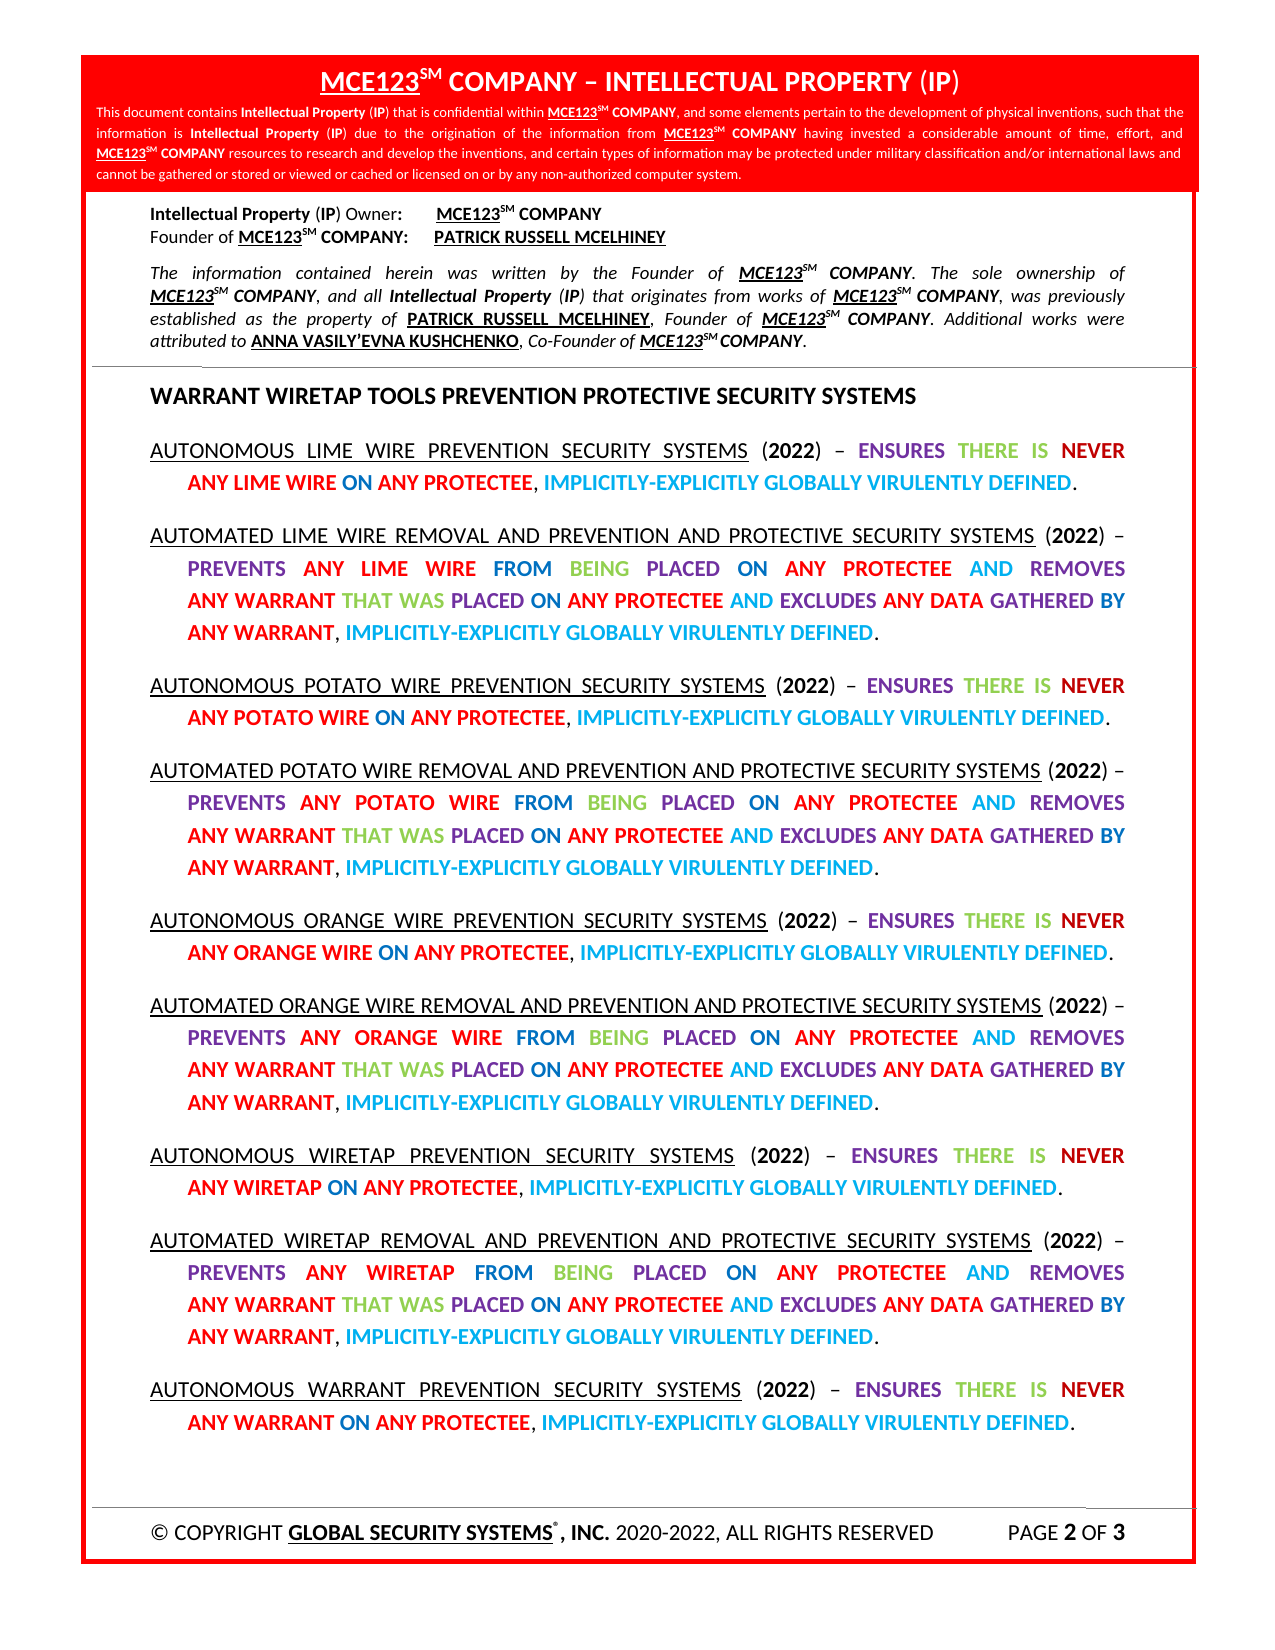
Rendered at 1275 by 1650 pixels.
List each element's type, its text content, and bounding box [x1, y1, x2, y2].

text AUTOMATED LIME WIRE REMOVAL AND PREVENTION AND PROTECTIVE SECURITY SYSTEMS (2022) – PREVENTS ANY LIME WIRE FROM BEING PLACED ON ANY PROTECTEE AND REMOVES ANY WARRANT THAT WAS PLACED ON ANY PROTECTEE AND EXCLUDES ANY DATA GATHERED BY ANY WARRANT, IMPLICITLY-EXPLICITLY GLOBALLY VIRULENTLY DEFINED. [150, 522, 1125, 646]
text AUTONOMOUS WARRANT PREVENTION SECURITY SYSTEMS (2022) – ENSURES THERE IS NEVER ANY WARRANT ON ANY PROTECTEE, IMPLICITLY-EXPLICITLY GLOBALLY VIRULENTLY DEFINED. [150, 1376, 1125, 1436]
text WARRANT WIRETAP TOOLS PREVENTION PROTECTIVE SECURITY SYSTEMS [150, 381, 1125, 411]
text AUTOMATED ORANGE WIRE REMOVAL AND PREVENTION AND PROTECTIVE SECURITY SYSTEMS (2022) – PREVENTS ANY ORANGE WIRE FROM BEING PLACED ON ANY PROTECTEE AND REMOVES ANY WARRANT THAT WAS PLACED ON ANY PROTECTEE AND EXCLUDES ANY DATA GATHERED BY ANY WARRANT, IMPLICITLY-EXPLICITLY GLOBALLY VIRULENTLY DEFINED. [150, 991, 1125, 1116]
text AUTONOMOUS ORANGE WIRE PREVENTION SECURITY SYSTEMS (2022) – ENSURES THERE IS NEVER ANY ORANGE WIRE ON ANY PROTECTEE, IMPLICITLY-EXPLICITLY GLOBALLY VIRULENTLY DEFINED. [150, 906, 1125, 966]
text AUTONOMOUS LIME WIRE PREVENTION SECURITY SYSTEMS (2022) – ENSURES THERE IS NEVER ANY LIME WIRE ON ANY PROTECTEE, IMPLICITLY-EXPLICITLY GLOBALLY VIRULENTLY DEFINED. [150, 436, 1125, 497]
text AUTONOMOUS WIRETAP PREVENTION SECURITY SYSTEMS (2022) – ENSURES THERE IS NEVER ANY WIRETAP ON ANY PROTECTEE, IMPLICITLY-EXPLICITLY GLOBALLY VIRULENTLY DEFINED. [150, 1141, 1125, 1201]
text AUTOMATED WIRETAP REMOVAL AND PREVENTION AND PROTECTIVE SECURITY SYSTEMS (2022) – PREVENTS ANY WIRETAP FROM BEING PLACED ON ANY PROTECTEE AND REMOVES ANY WARRANT THAT WAS PLACED ON ANY PROTECTEE AND EXCLUDES ANY DATA GATHERED BY ANY WARRANT, IMPLICITLY-EXPLICITLY GLOBALLY VIRULENTLY DEFINED. [150, 1226, 1125, 1351]
text AUTOMATED POTATO WIRE REMOVAL AND PREVENTION AND PROTECTIVE SECURITY SYSTEMS (2022) – PREVENTS ANY POTATO WIRE FROM BEING PLACED ON ANY PROTECTEE AND REMOVES ANY WARRANT THAT WAS PLACED ON ANY PROTECTEE AND EXCLUDES ANY DATA GATHERED BY ANY WARRANT, IMPLICITLY-EXPLICITLY GLOBALLY VIRULENTLY DEFINED. [150, 756, 1125, 881]
text AUTONOMOUS POTATO WIRE PREVENTION SECURITY SYSTEMS (2022) – ENSURES THERE IS NEVER ANY POTATO WIRE ON ANY PROTECTEE, IMPLICITLY-EXPLICITLY GLOBALLY VIRULENTLY DEFINED. [150, 671, 1125, 731]
